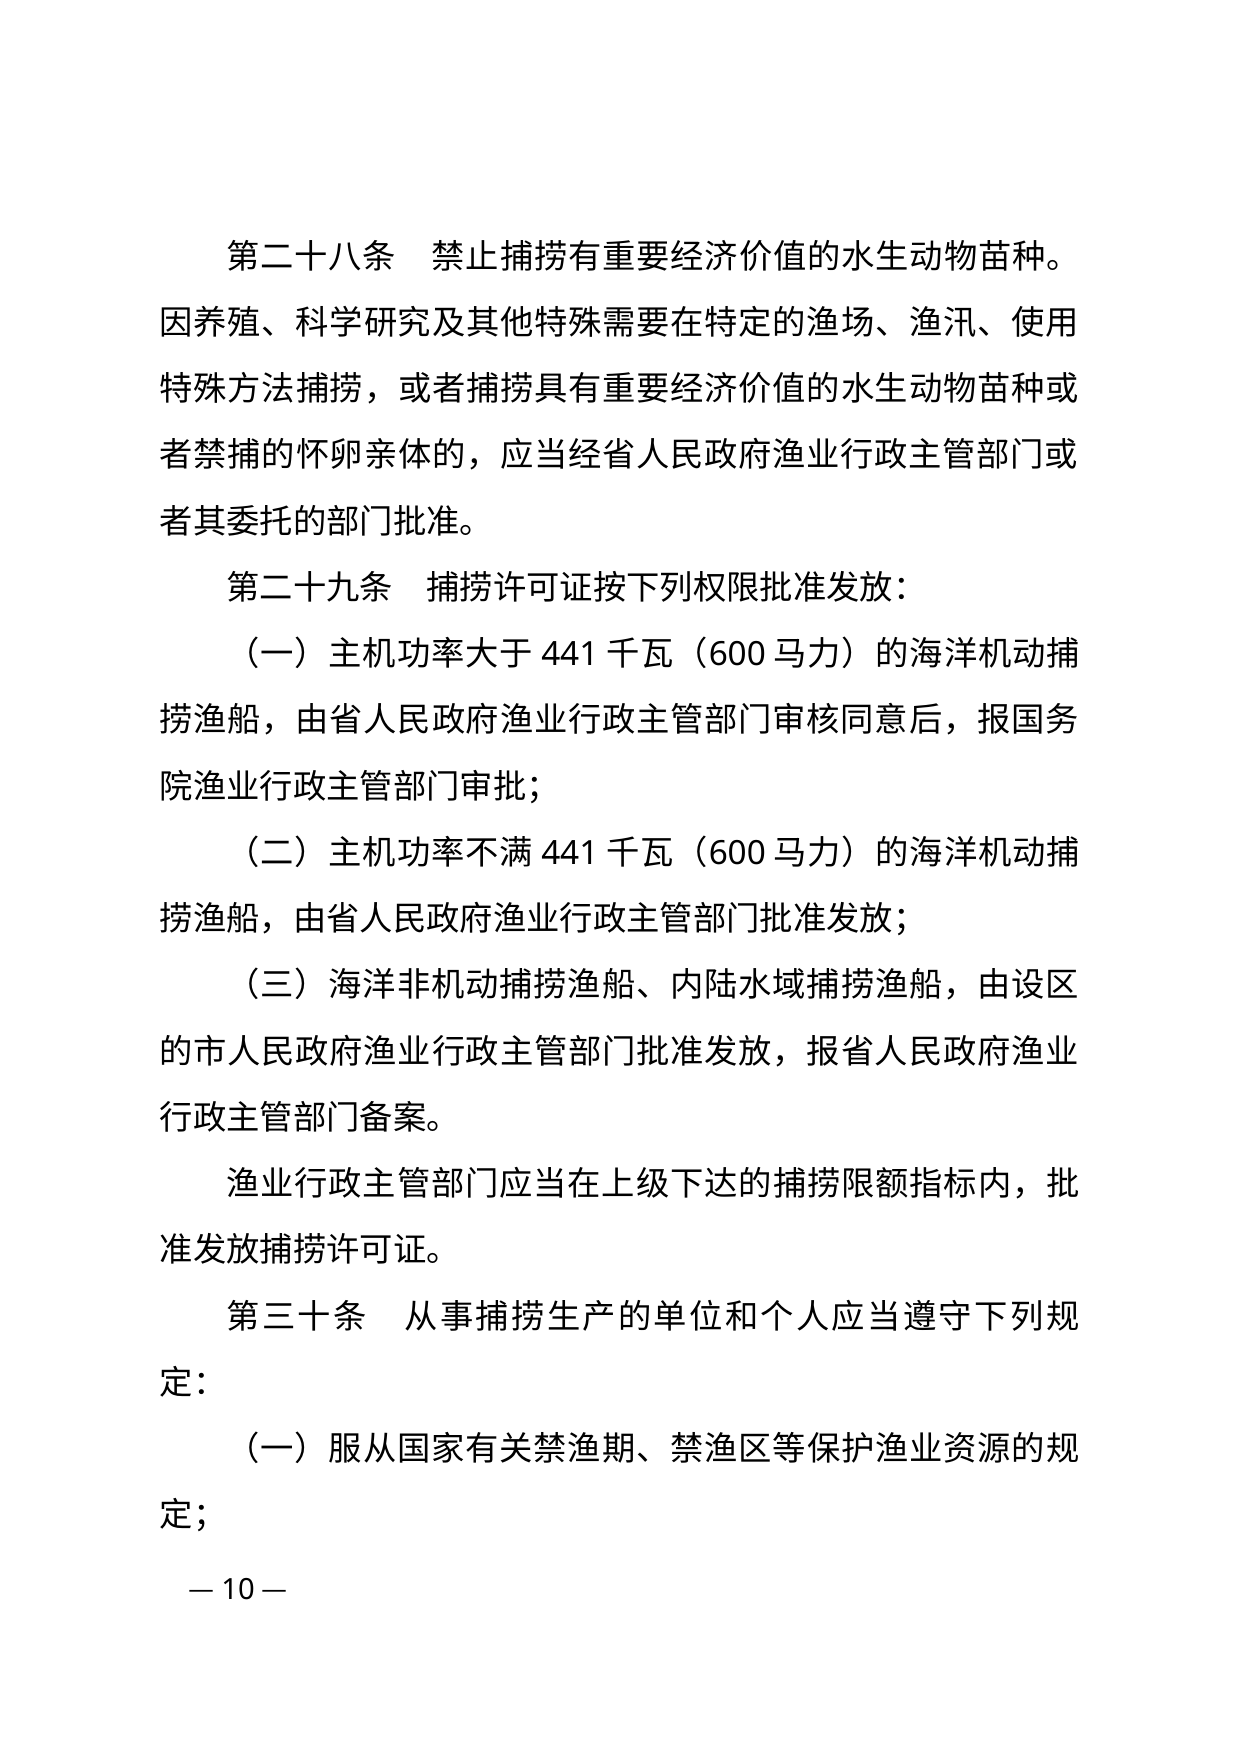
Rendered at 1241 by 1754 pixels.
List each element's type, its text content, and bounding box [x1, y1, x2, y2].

text 渔业行政主管部门应当在上级下达的捕捞限额指标内，批准发放捕捞许可证。 [159, 1148, 1081, 1280]
text 第二十八条 禁止捕捞有重要经济价值的水生动物苗种。因养殖、科学研究及其他特殊需要在特定的渔场、渔汛、使用特殊方法捕捞，或者捕捞具有重要经济价值的水生动物苗种或者禁捕的怀卵亲体的，应当经省人民政府渔业行政主管部门或者其委托的部门批准。 [159, 220, 1081, 552]
text （一）服从国家有关禁渔期、禁渔区等保护渔业资源的规定； [159, 1413, 1081, 1545]
text 第二十九条 捕捞许可证按下列权限批准发放： [159, 552, 1081, 618]
text （二）主机功率不满441千瓦（600马力）的海洋机动捕捞渔船，由省人民政府渔业行政主管部门批准发放； [159, 817, 1081, 949]
text 第三十条 从事捕捞生产的单位和个人应当遵守下列规定： [159, 1280, 1081, 1413]
text （三）海洋非机动捕捞渔船、内陆水域捕捞渔船，由设区的市人民政府渔业行政主管部门批准发放，报省人民政府渔业行政主管部门备案。 [159, 949, 1081, 1148]
text （一）主机功率大于441千瓦（600马力）的海洋机动捕捞渔船，由省人民政府渔业行政主管部门审核同意后，报国务院渔业行政主管部门审批； [159, 618, 1081, 817]
